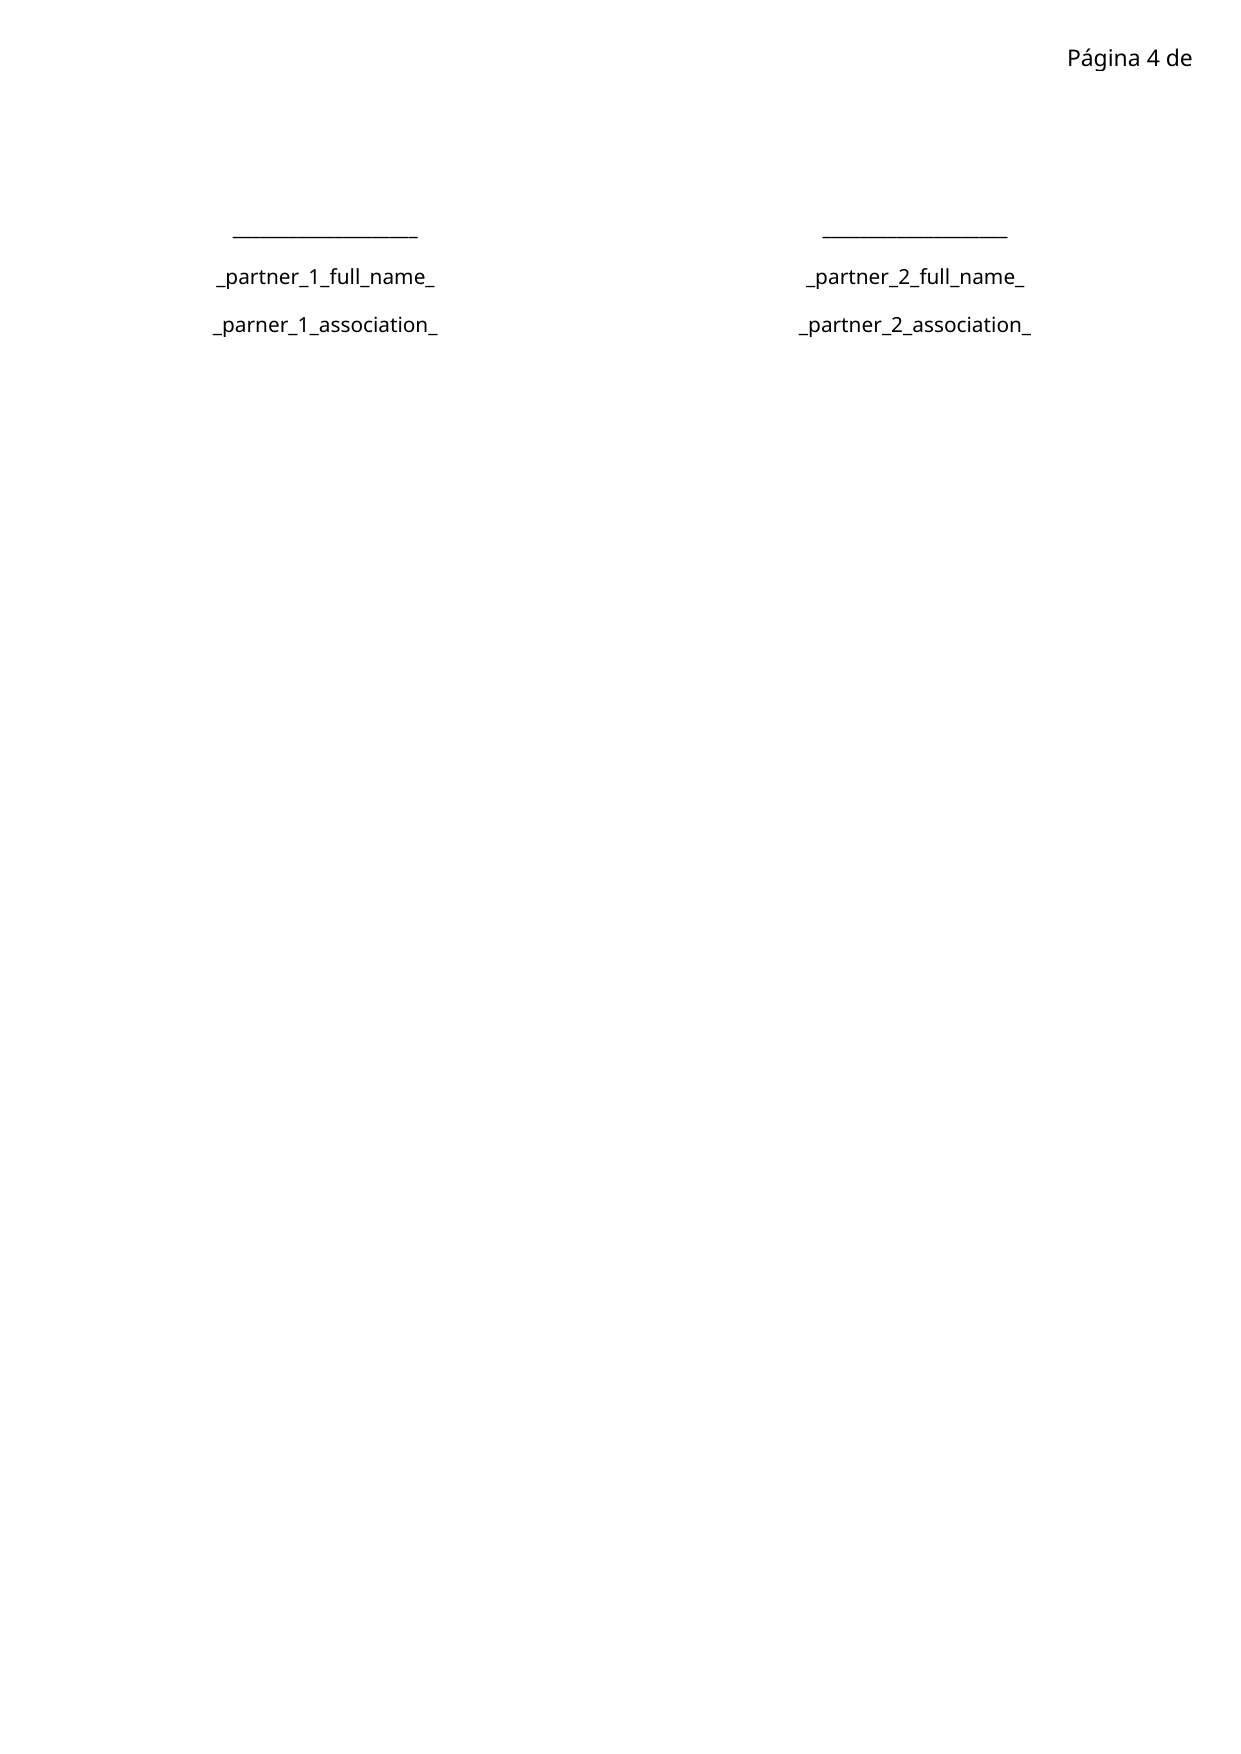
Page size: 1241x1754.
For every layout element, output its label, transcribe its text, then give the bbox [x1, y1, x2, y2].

table_header ____________________ _partner_2_full_name_ _partner_2_association_ [620, 193, 1210, 388]
table_header ____________________ _partner_1_full_name_ _parner_1_association_ [30, 193, 620, 388]
